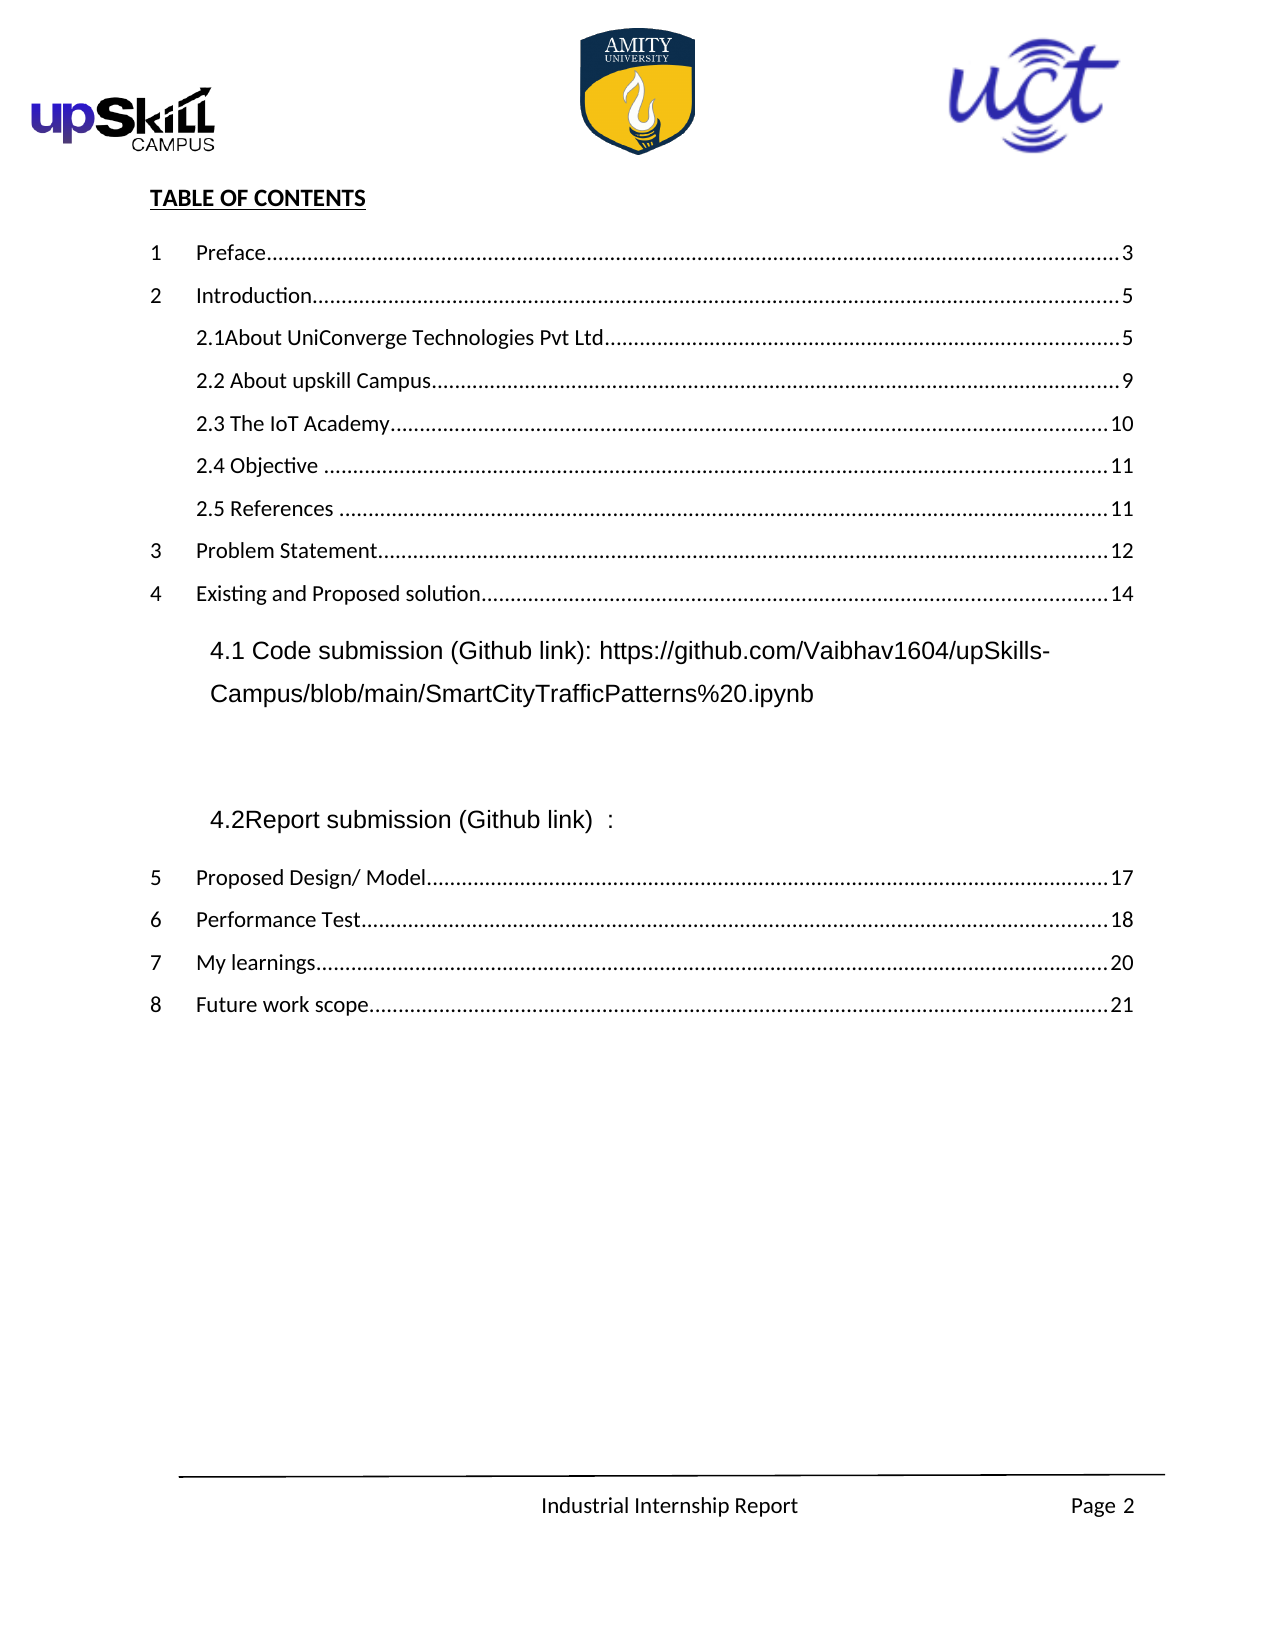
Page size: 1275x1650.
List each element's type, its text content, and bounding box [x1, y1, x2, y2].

text 4 Existing and Proposed solution 14 [150, 579, 1134, 607]
text 1 Preface 3 [150, 238, 1134, 266]
text 2 Introduction 5 [150, 281, 1134, 309]
picture [580, 28, 695, 155]
picture [946, 29, 1125, 155]
picture [0, 74, 246, 155]
text 2.4 Objective 11 [150, 451, 1134, 479]
subtitle 4.2Report submission (Github link) : [150, 805, 1134, 833]
text 2.2 About upskill Campus 9 [150, 366, 1134, 394]
text TABLE OF CONTENTS [150, 182, 1134, 213]
text 5 Proposed Design/ Model 17 [150, 863, 1134, 891]
subtitle 4.1 Code submission (Github link): https://github.com/Vaibhav1604/upSkills-Campus/blob/main/SmartCityTrafficPatterns%20.ipynb [210, 636, 1134, 708]
text 2.3 The IoT Academy 10 [150, 409, 1134, 437]
text 3 Problem Statement 12 [150, 537, 1134, 564]
text 2.1About UniConverge Technologies Pvt Ltd 5 [150, 323, 1134, 352]
text 2.5 References 11 [150, 494, 1134, 522]
text 8 Future work scope 21 [150, 991, 1134, 1019]
text 6 Performance Test 18 [150, 905, 1134, 933]
text 7 My learnings 20 [150, 948, 1134, 976]
